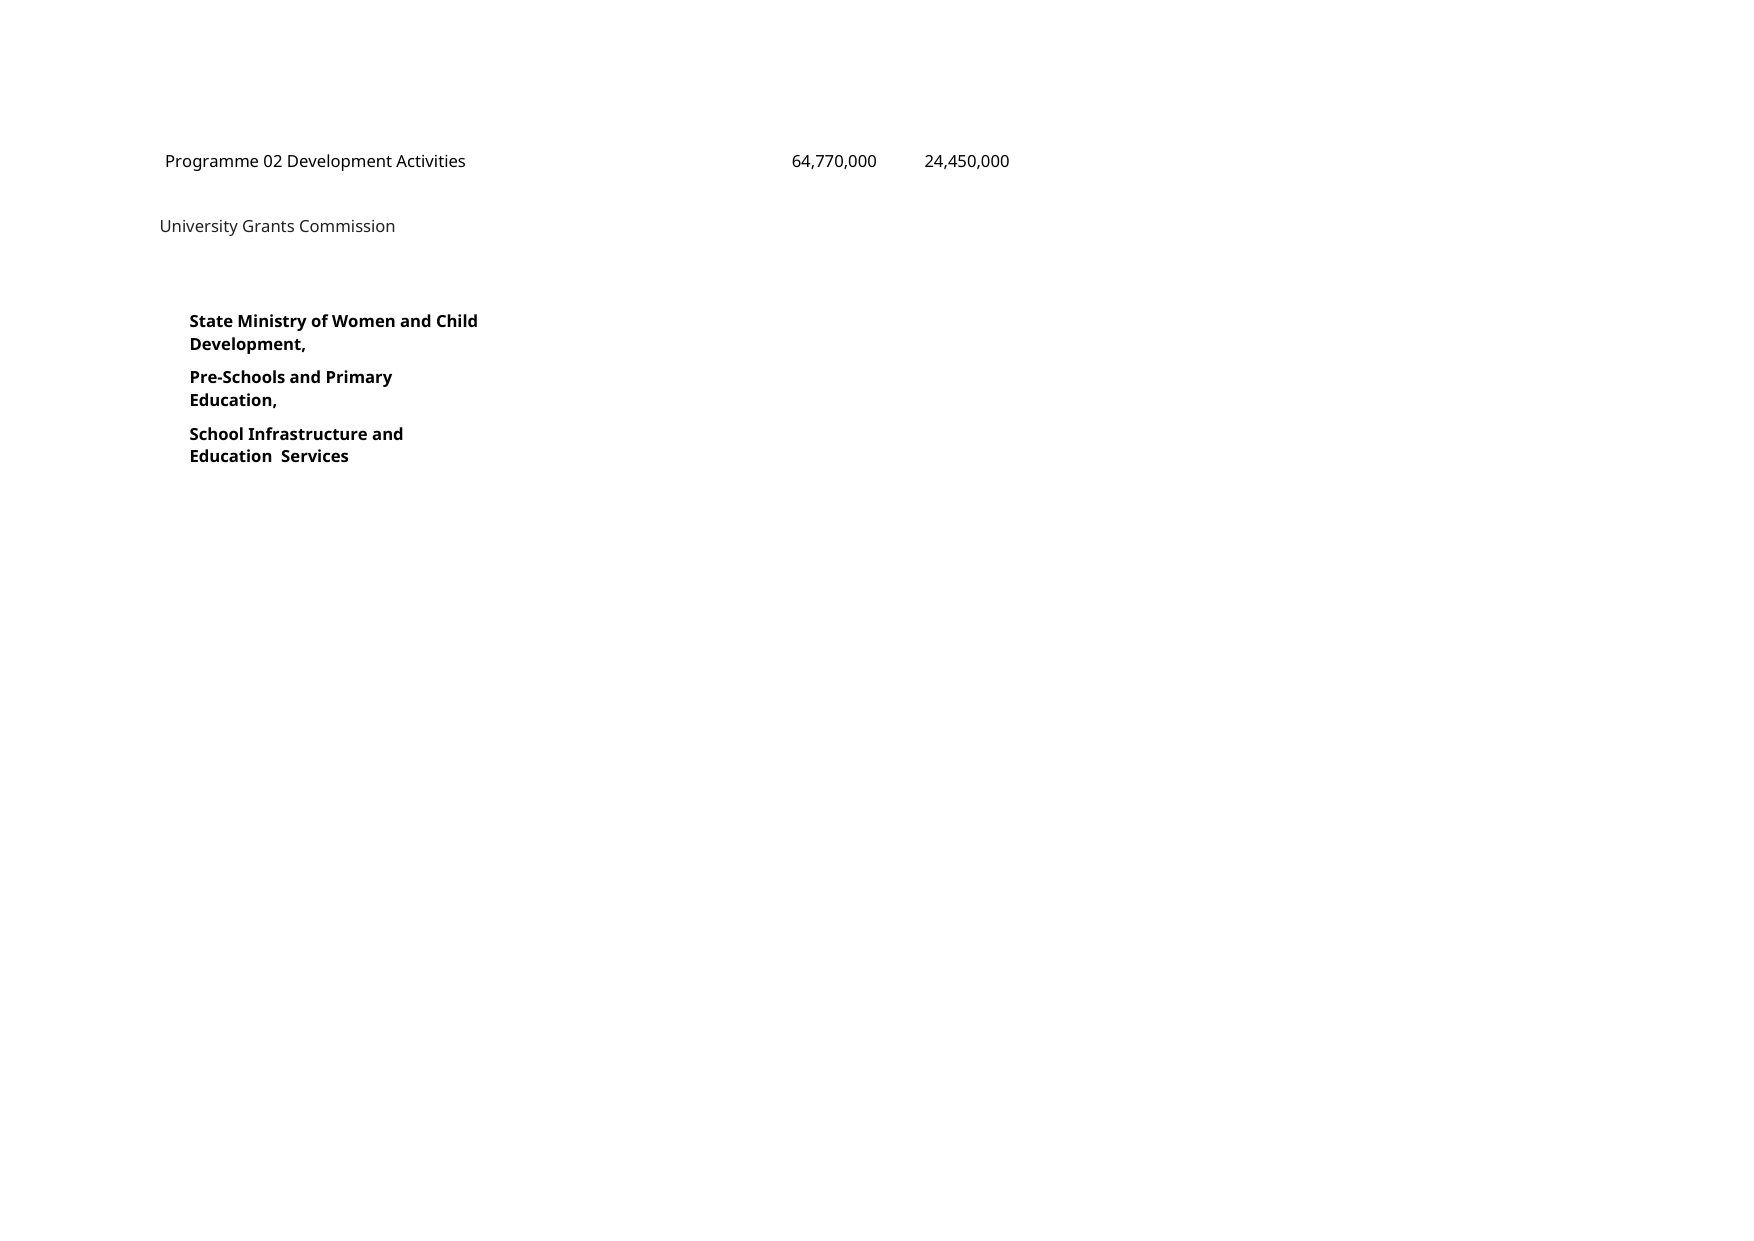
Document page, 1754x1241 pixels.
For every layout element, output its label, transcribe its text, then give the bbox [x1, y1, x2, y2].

text University Grants Commission [159, 214, 1604, 237]
text Programme 02 Development Activities 64,770,000 24,450,000 [165, 150, 1604, 173]
